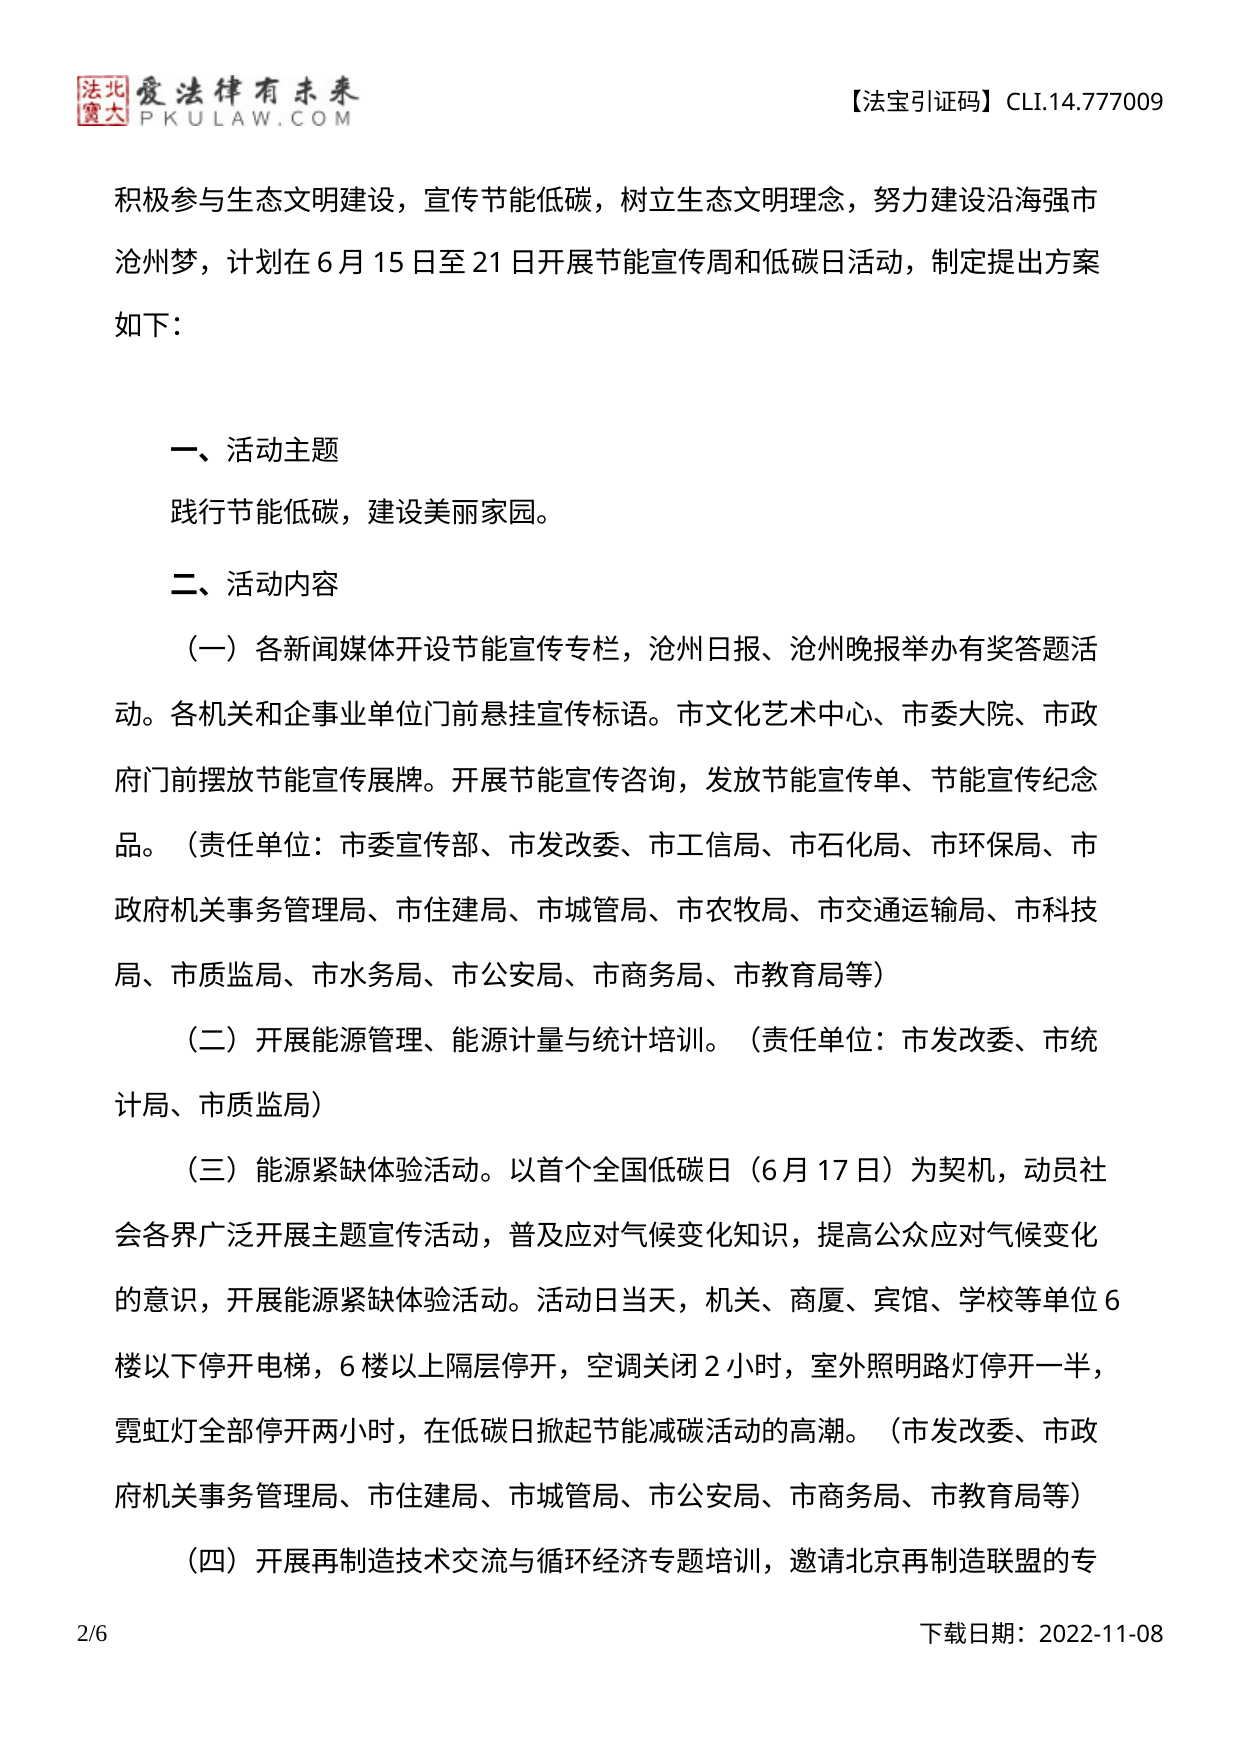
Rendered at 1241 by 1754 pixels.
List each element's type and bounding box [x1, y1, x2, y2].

text [114, 562, 1126, 1579]
picture [76, 75, 361, 126]
text [114, 156, 1126, 531]
